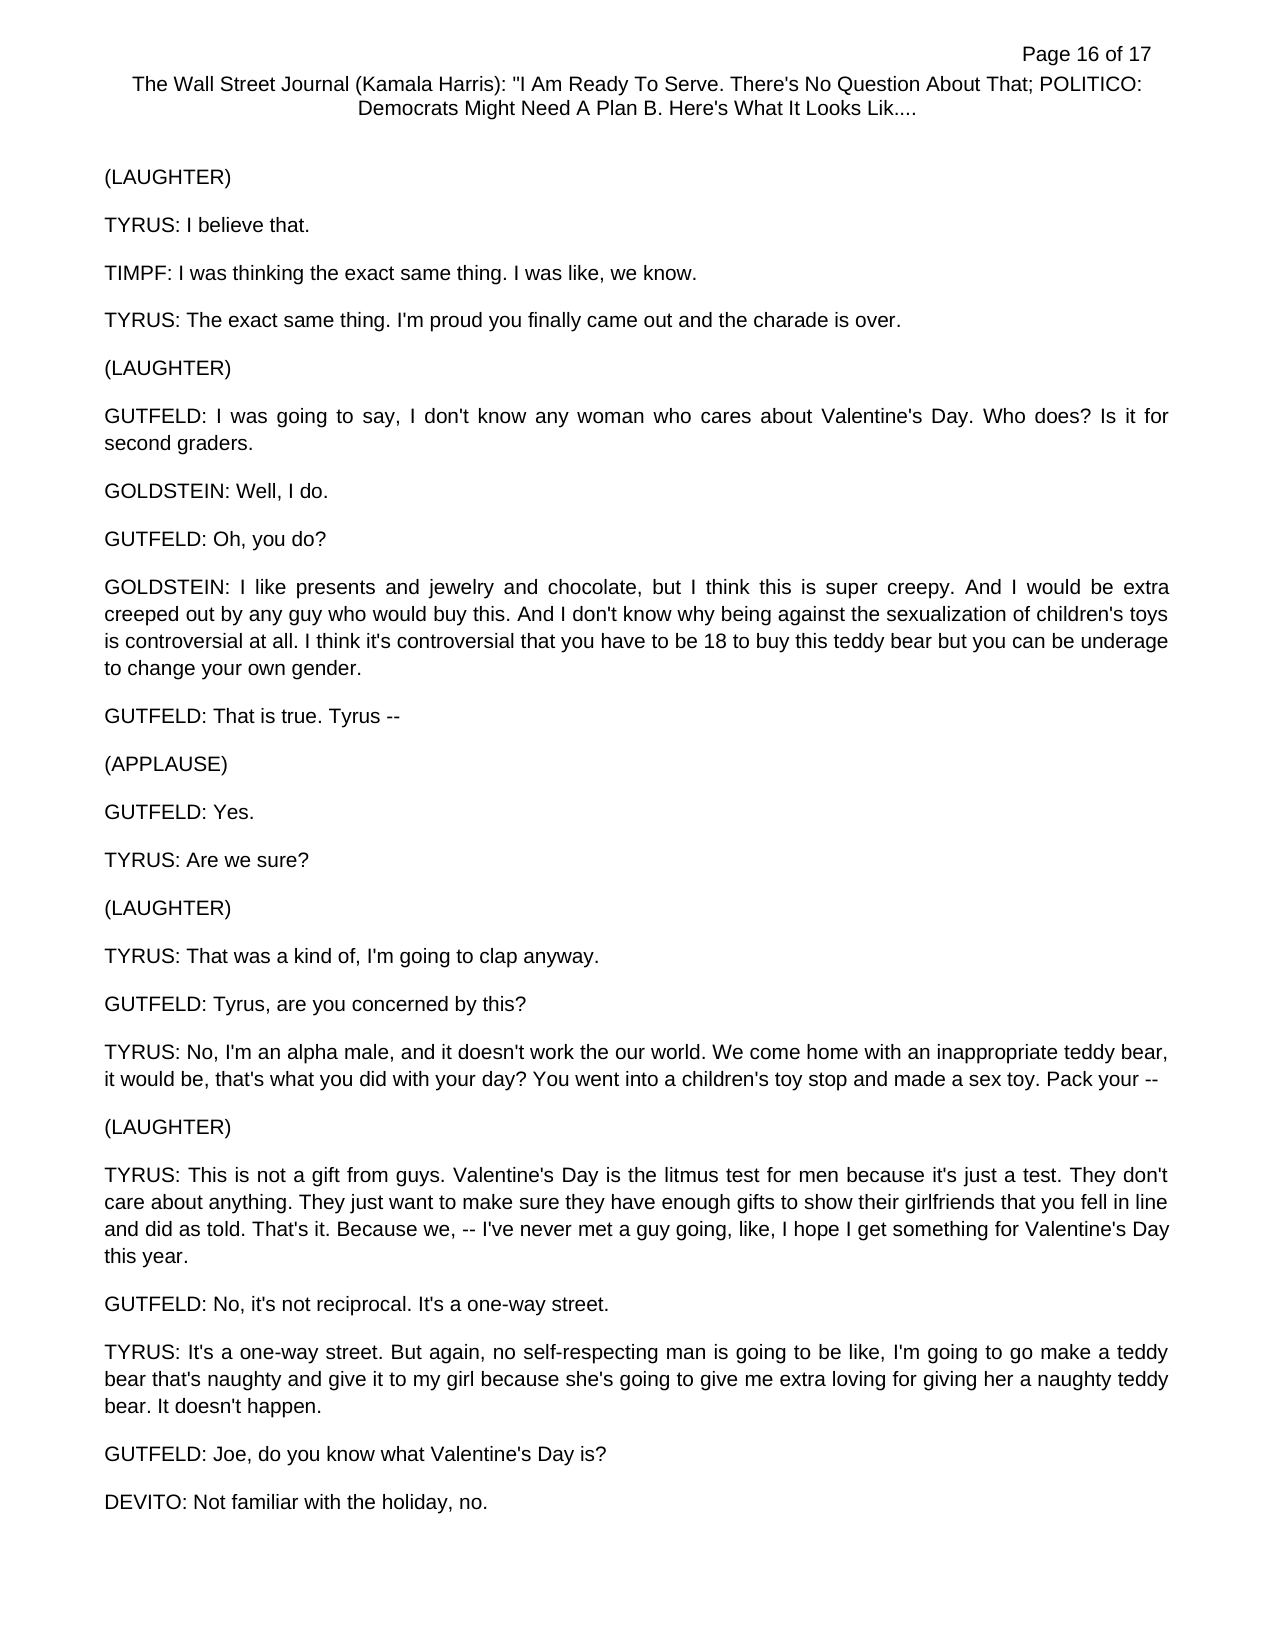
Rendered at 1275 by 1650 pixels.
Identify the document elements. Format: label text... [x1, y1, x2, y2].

text TYRUS: That was a kind of, I'm going to clap anyway. [104, 941, 1171, 968]
text (LAUGHTER) [104, 1111, 1171, 1138]
text TIMPF: I was thinking the exact same thing. I was like, we know. [104, 257, 1171, 284]
text GOLDSTEIN: I like presents and jewelry and chocolate, but I think this is super creepy. And I would be extra creeped out by any guy who would buy this. And I don't know why being against the sexualization of children's toys is controversial at all. I think it's controversial that you have to be 18 to buy this teddy bear but you can be underage to change your own gender. [104, 572, 1171, 680]
text GUTFELD: Joe, do you know what Valentine's Day is? [104, 1438, 1171, 1466]
text TYRUS: No, I'm an alpha male, and it doesn't work the our world. We come home with an inappropriate teddy bear, it would be, that's what you did with your day? You went into a children's toy stop and made a sex toy. Pack your -- [104, 1036, 1171, 1091]
text GUTFELD: Tyrus, are you concerned by this? [104, 988, 1171, 1016]
text (APPLAUSE) [104, 749, 1171, 776]
text TYRUS: This is not a gift from guys. Valentine's Day is the litmus test for men because it's just a test. They don't care about anything. They just want to make sure they have enough gifts to show their girlfriends that you fell in line and did as told. That's it. Because we, -- I've never met a guy going, like, I hope I get something for Valentine's Day this year. [104, 1159, 1171, 1268]
text TYRUS: It's a one-way street. But again, no self-respecting man is going to be like, I'm going to go make a teddy bear that's naughty and give it to my girl because she's going to give me extra loving for giving her a naughty teddy bear. It doesn't happen. [104, 1336, 1171, 1418]
text GUTFELD: No, it's not reciprocal. It's a one-way street. [104, 1288, 1171, 1316]
text (LAUGHTER) [104, 893, 1171, 920]
text GOLDSTEIN: Well, I do. [104, 476, 1171, 503]
text TYRUS: I believe that. [104, 209, 1171, 236]
text TYRUS: The exact same thing. I'm proud you finally came out and the charade is over. [104, 305, 1171, 332]
text (LAUGHTER) [104, 353, 1171, 380]
text GUTFELD: Oh, you do? [104, 524, 1171, 551]
text GUTFELD: That is true. Tyrus -- [104, 701, 1171, 728]
text GUTFELD: Yes. [104, 797, 1171, 824]
text (LAUGHTER) [104, 161, 1171, 188]
text DEVITO: Not familiar with the holiday, no. [104, 1486, 1171, 1513]
text GUTFELD: I was going to say, I don't know any woman who cares about Valentine's Day. Who does? Is it for second graders. [104, 401, 1171, 455]
text TYRUS: Are we sure? [104, 845, 1171, 872]
